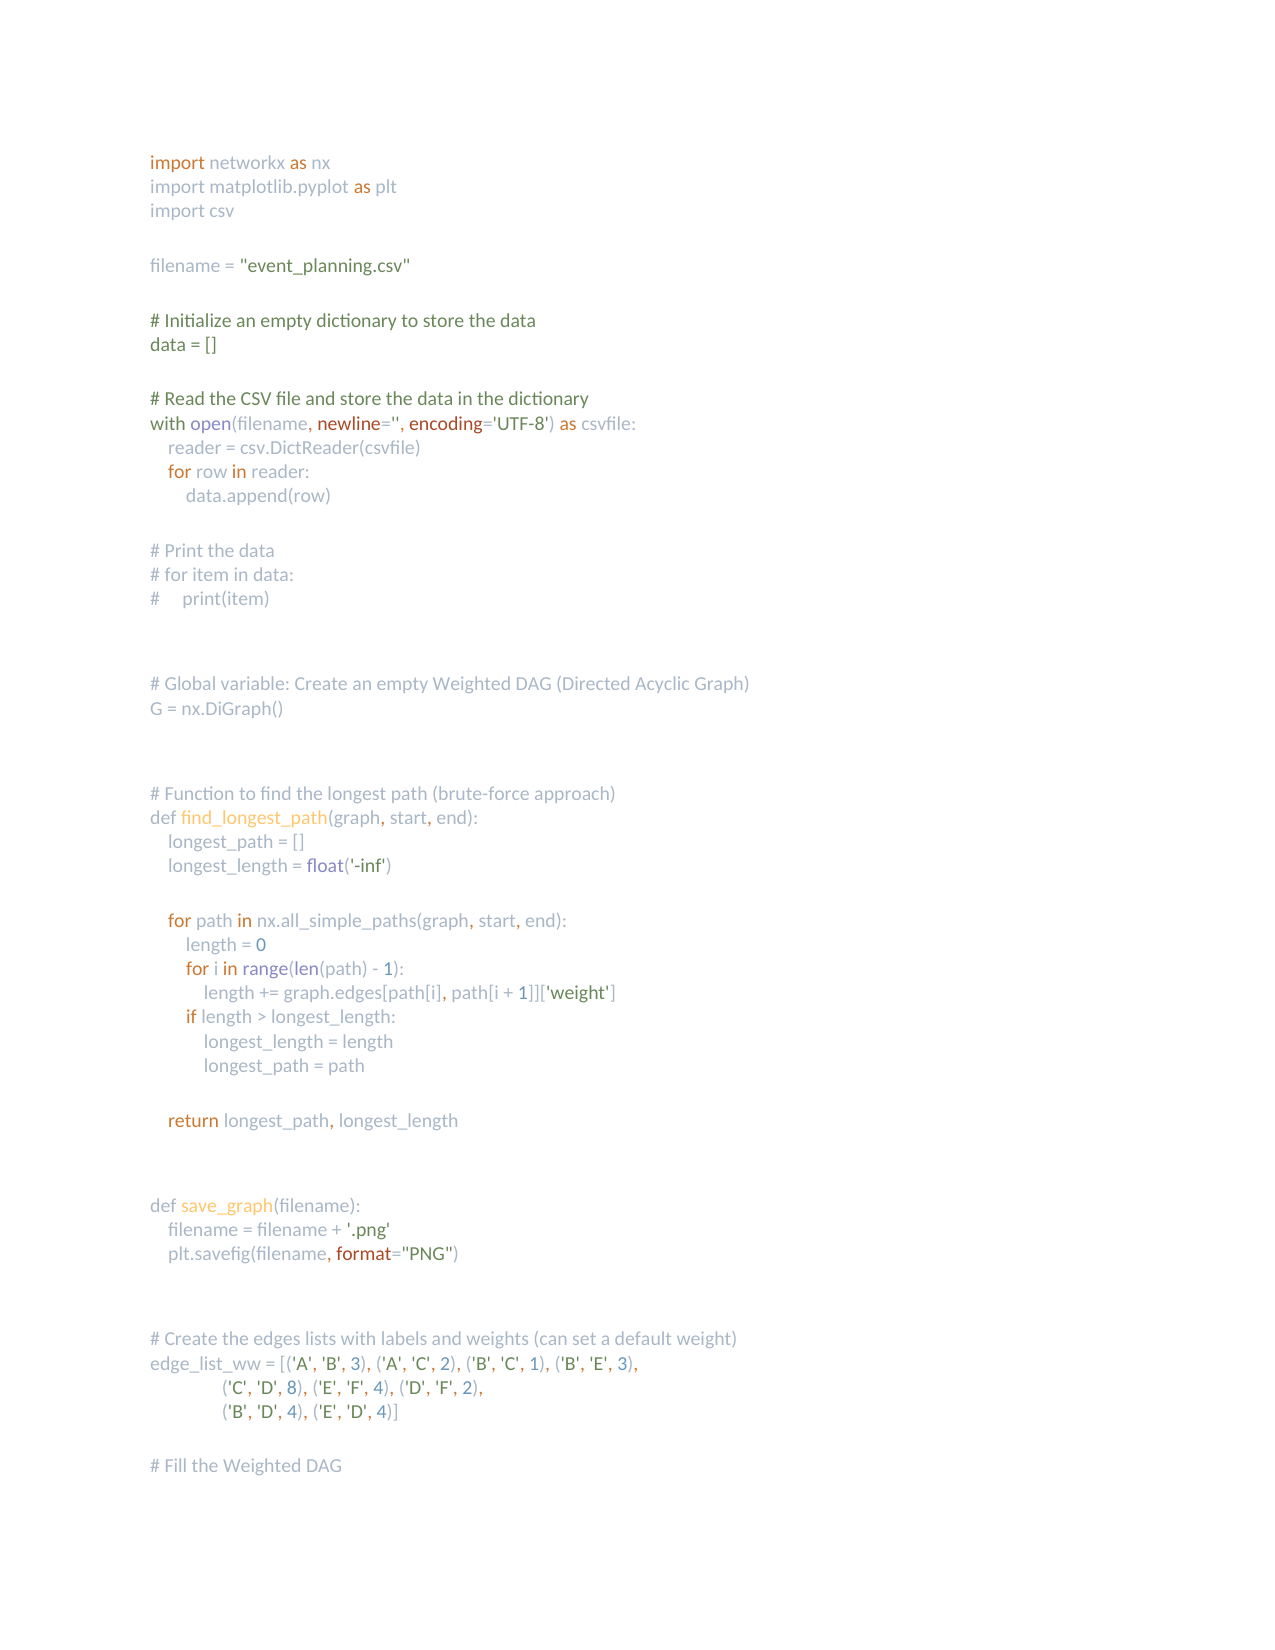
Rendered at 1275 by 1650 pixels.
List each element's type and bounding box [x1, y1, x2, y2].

text [150, 150, 1125, 1478]
